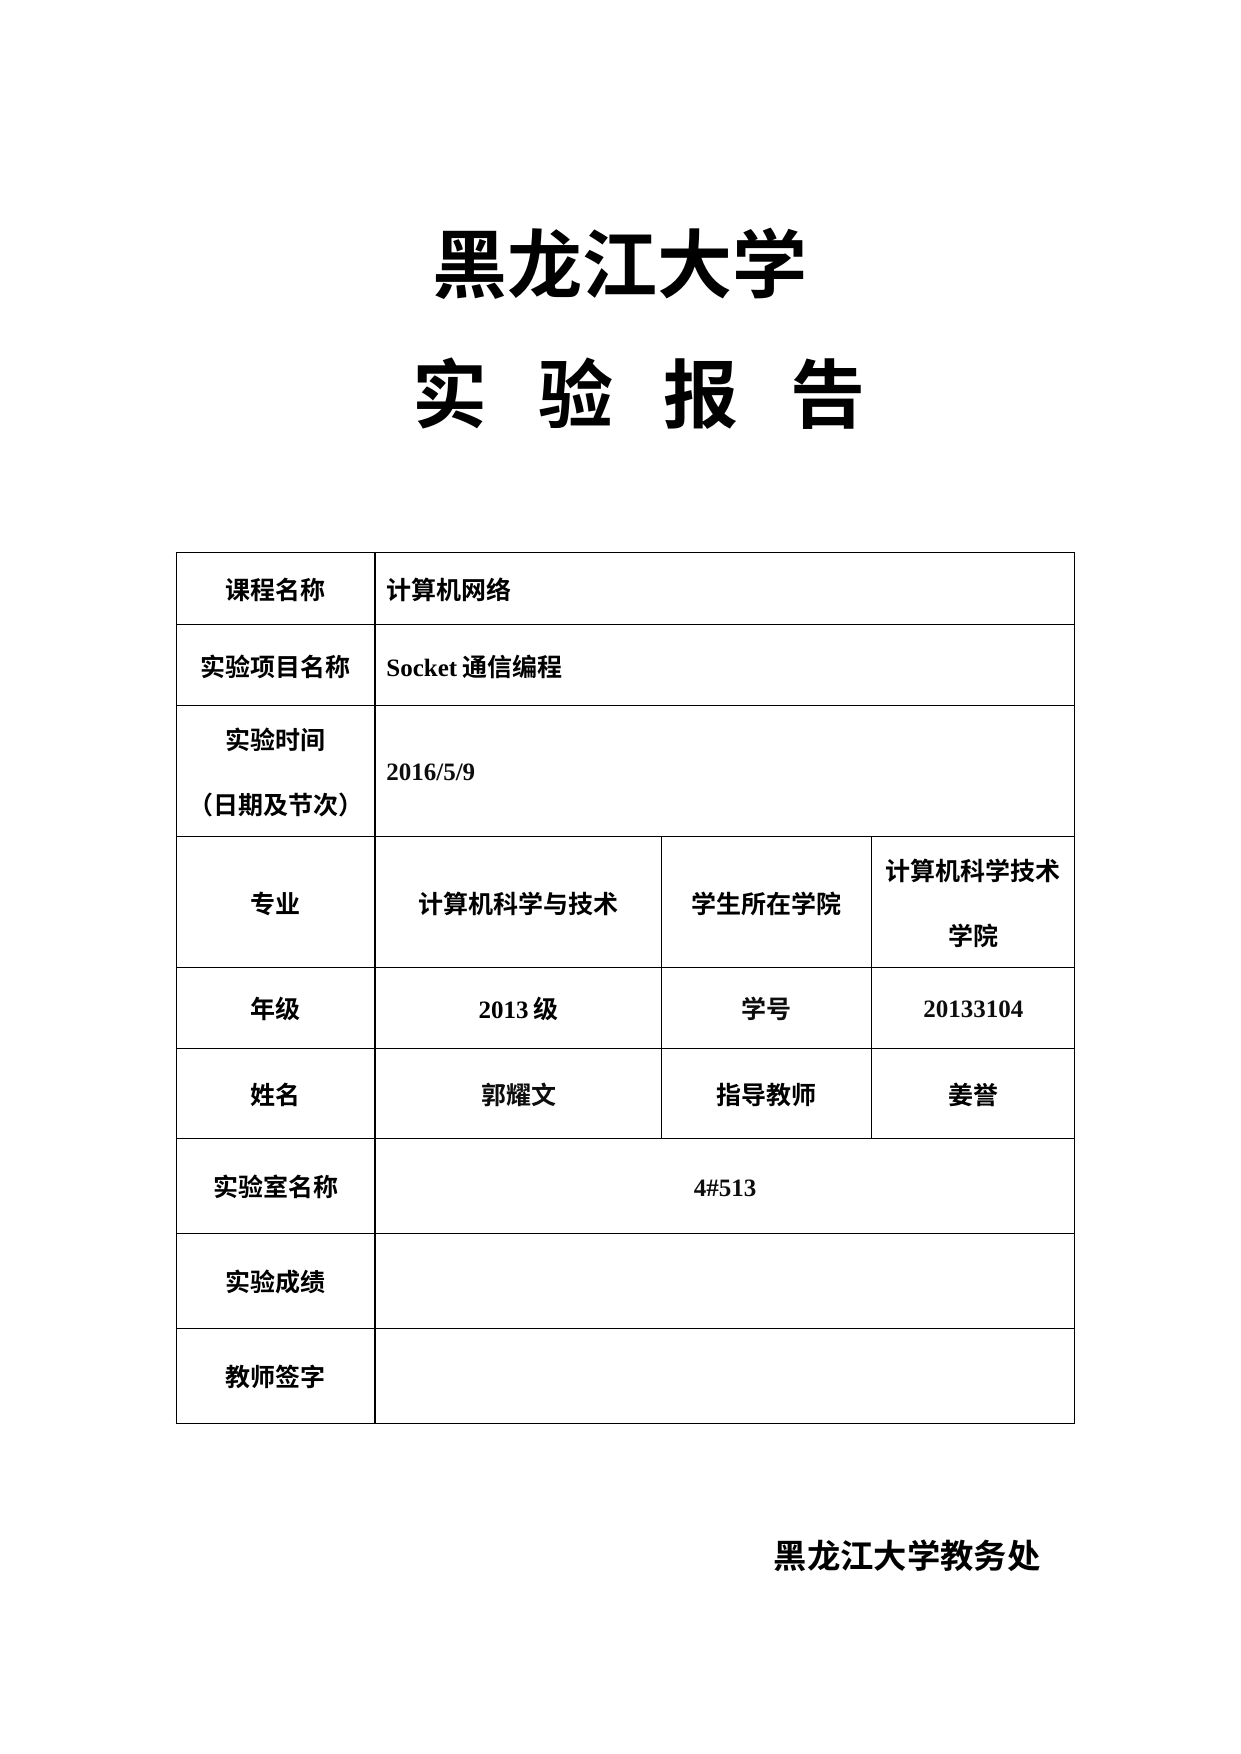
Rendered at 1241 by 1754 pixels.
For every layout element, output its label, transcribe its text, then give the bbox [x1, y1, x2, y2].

table_cell 郭耀文 [376, 1049, 661, 1138]
table_cell 20133104 [872, 968, 1074, 1048]
table_header 课程名称 [177, 553, 374, 624]
text 黑龙江大学 [187, 194, 1053, 324]
table_cell 2013级 [376, 968, 661, 1048]
table_cell 学生所在学院 [662, 837, 871, 967]
table_cell 实验室名称 [177, 1139, 374, 1233]
table_cell 4#513 [376, 1139, 1074, 1233]
table_cell 2016/5/9 [376, 706, 1074, 836]
table_cell 姜誉 [872, 1049, 1074, 1138]
table_cell 实验成绩 [177, 1234, 374, 1328]
table_cell 姓名 [177, 1049, 374, 1138]
table_header 计算机网络 [376, 553, 1074, 624]
table_cell 实验时间 （日期及节次） [177, 706, 374, 836]
table_cell 学号 [662, 968, 871, 1048]
table_cell [376, 1329, 1074, 1423]
table_cell 年级 [177, 968, 374, 1048]
table_cell 指导教师 [662, 1049, 871, 1138]
table_cell 实验项目名称 [177, 625, 374, 705]
text 黑龙江大学教务处 [187, 1521, 1053, 1586]
table_cell 计算机科学技术学院 [872, 837, 1074, 967]
table_cell 计算机科学与技术 [376, 837, 661, 967]
table_cell [376, 1234, 1074, 1328]
table_cell Socket通信编程 [376, 625, 1074, 705]
text 实 验 报 告 [187, 324, 1053, 454]
table_cell 专业 [177, 837, 374, 967]
table_cell 教师签字 [177, 1329, 374, 1423]
